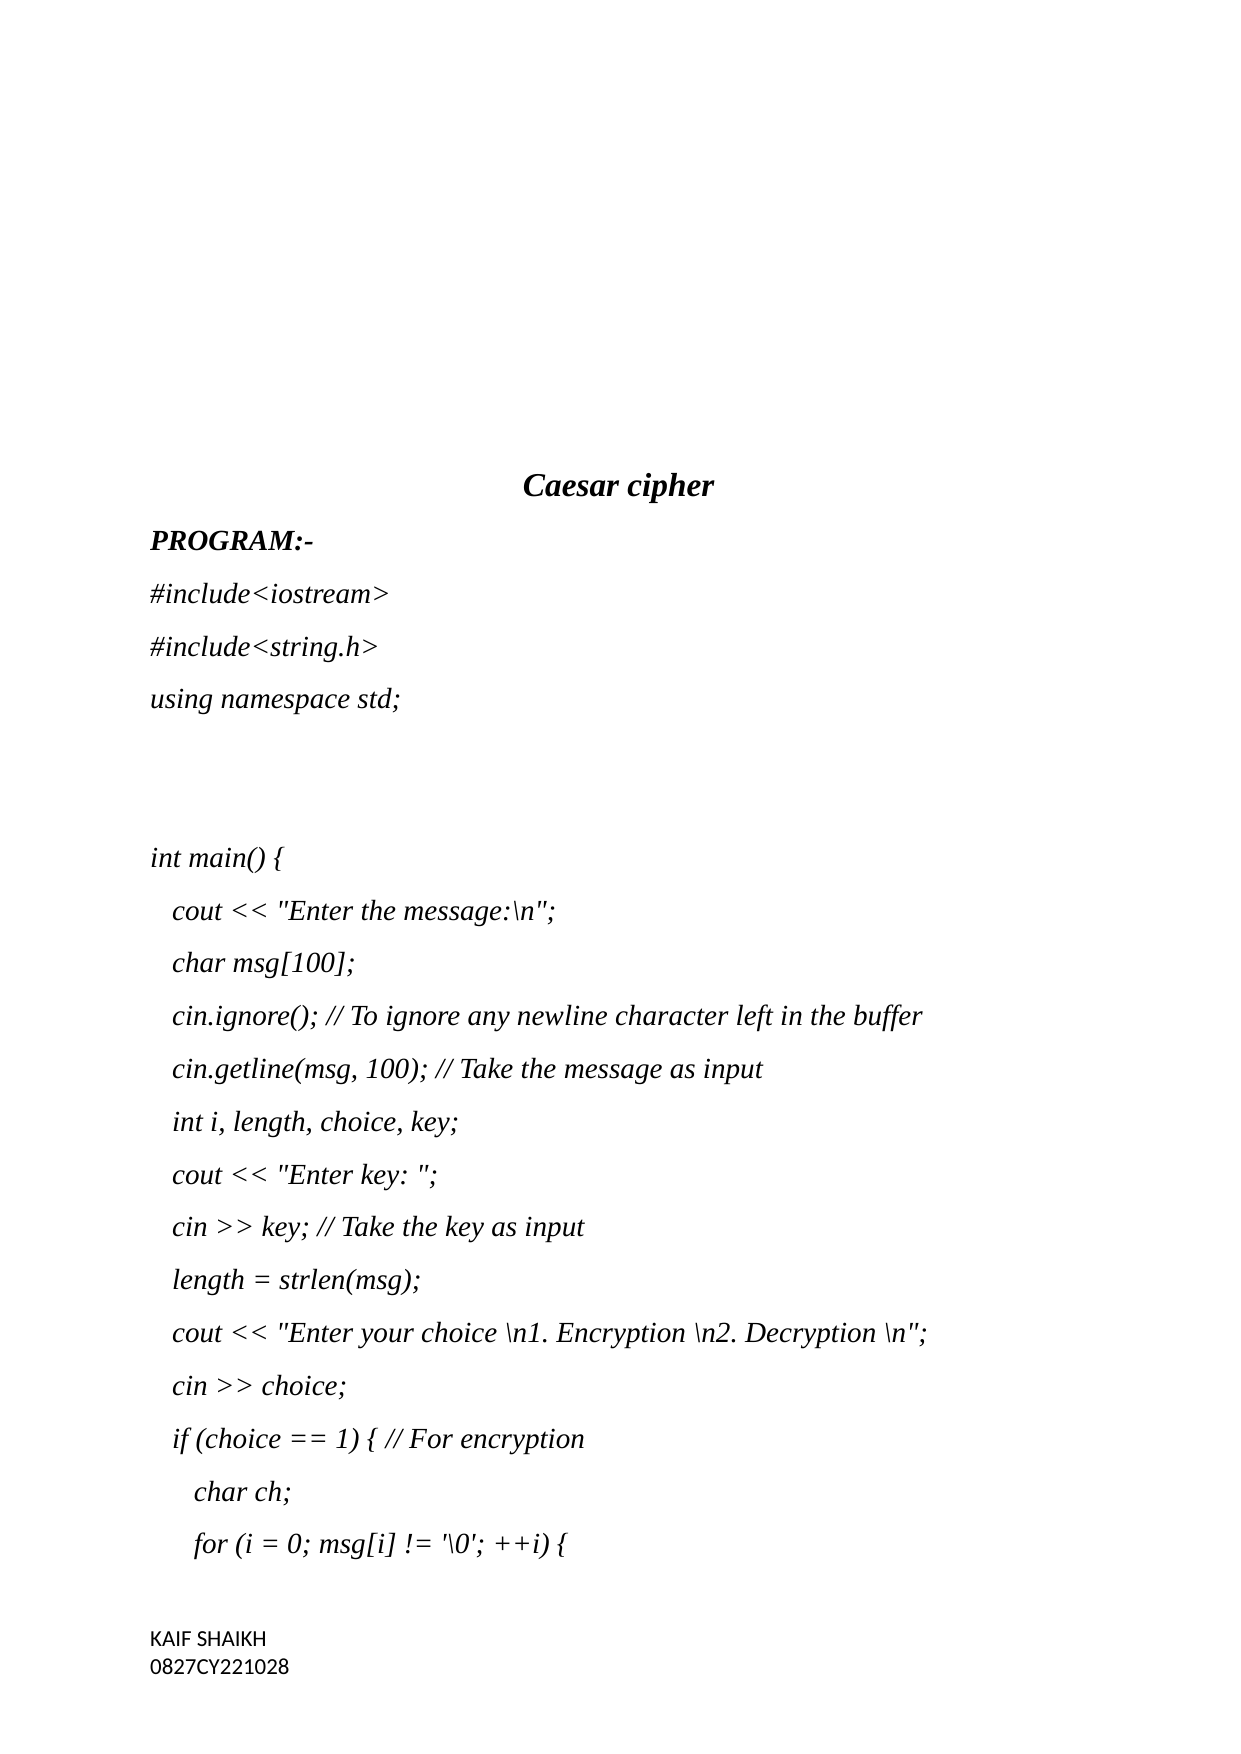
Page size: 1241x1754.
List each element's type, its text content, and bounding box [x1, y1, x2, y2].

text cout << "Enter the message:\n"; [150, 893, 1090, 926]
text cout << "Enter key: "; [150, 1157, 1090, 1190]
text cin >> key; // Take the key as input [150, 1209, 1090, 1243]
text #include<iostream> [150, 576, 1090, 609]
text using namespace std; [150, 681, 1090, 715]
text #include<string.h> [150, 629, 1090, 662]
text cin.getline(msg, 100); // Take the message as input [150, 1051, 1090, 1085]
text for (i = 0; msg[i] != '\0'; ++i) { [150, 1526, 1090, 1560]
text PROGRAM:- [150, 523, 1090, 557]
text int i, length, choice, key; [150, 1104, 1090, 1137]
text int main() { [150, 840, 1090, 873]
text cout << "Enter your choice \n1. Encryption \n2. Decryption \n"; [150, 1315, 1090, 1349]
text cin.ignore(); // To ignore any newline character left in the buffer [150, 998, 1090, 1032]
text char ch; [150, 1474, 1090, 1507]
text char msg[100]; [150, 946, 1090, 979]
text if (choice == 1) { // For encryption [150, 1421, 1090, 1454]
text length = strlen(msg); [150, 1262, 1090, 1296]
text Caesar cipher [150, 465, 1090, 503]
text cin >> choice; [150, 1368, 1090, 1402]
